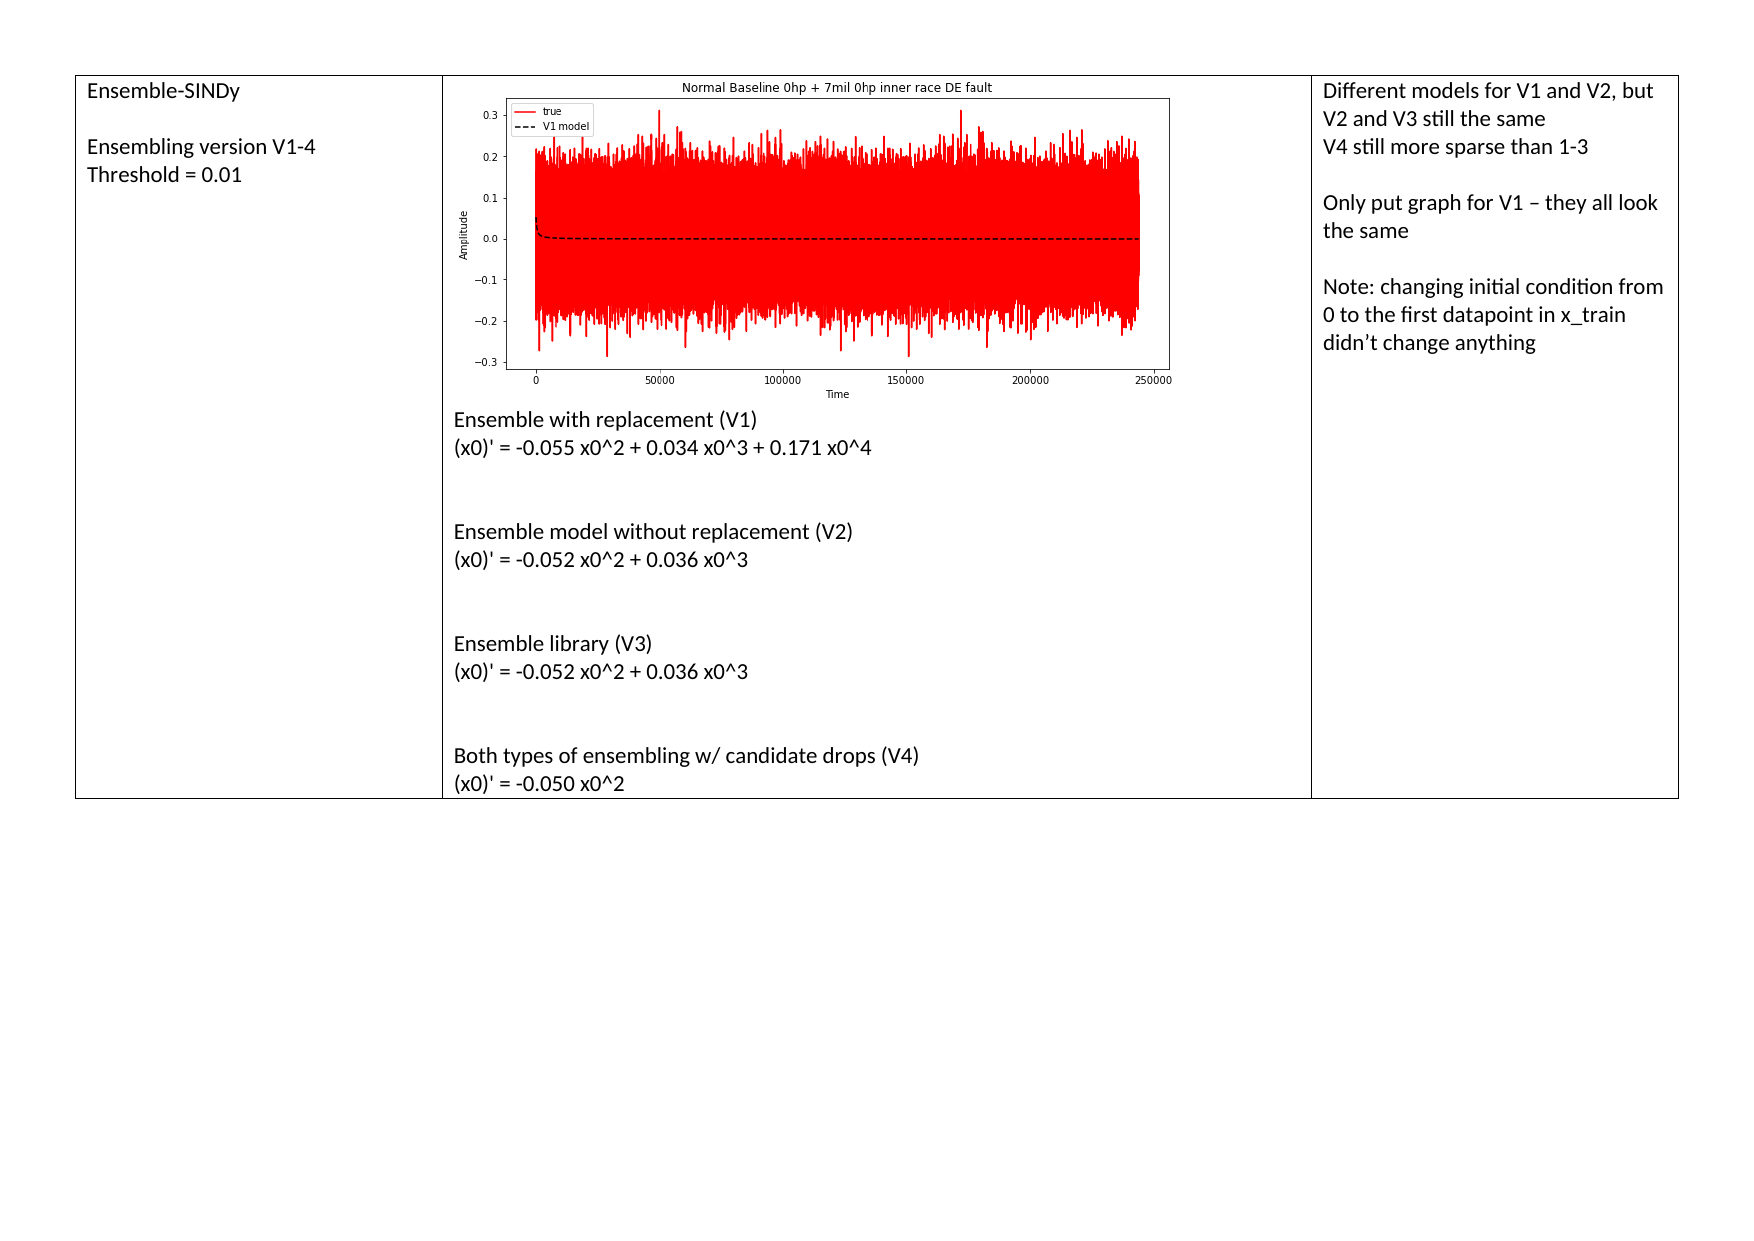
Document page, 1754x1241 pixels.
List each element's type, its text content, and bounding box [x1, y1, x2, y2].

picture [453, 76, 1179, 406]
table_cell Ensemble with replacement (V1) (x0)' = -0.055 x0^2 + 0.034 x0^3 + 0.171 x0^4 Ensemble model without replacement (V2) (x0)' = -0.052 x0^2 + 0.036 x0^3 Ensemble library (V3) (x0)' = -0.052 x0^2 + 0.036 x0^3 Both types of ensembling w/ candidate drops (V4) (x0)' = -0.050 x0^2 [443, 76, 1311, 798]
table_cell Different models for V1 and V2, but V2 and V3 still the same V4 still more sparse than 1-3 Only put graph for V1 – they all look the same Note: changing initial condition from 0 to the first datapoint in x_train didn’t change anything [1312, 76, 1678, 798]
table_cell Ensemble-SINDy Ensembling version V1-4 Threshold = 0.01 [76, 76, 442, 798]
